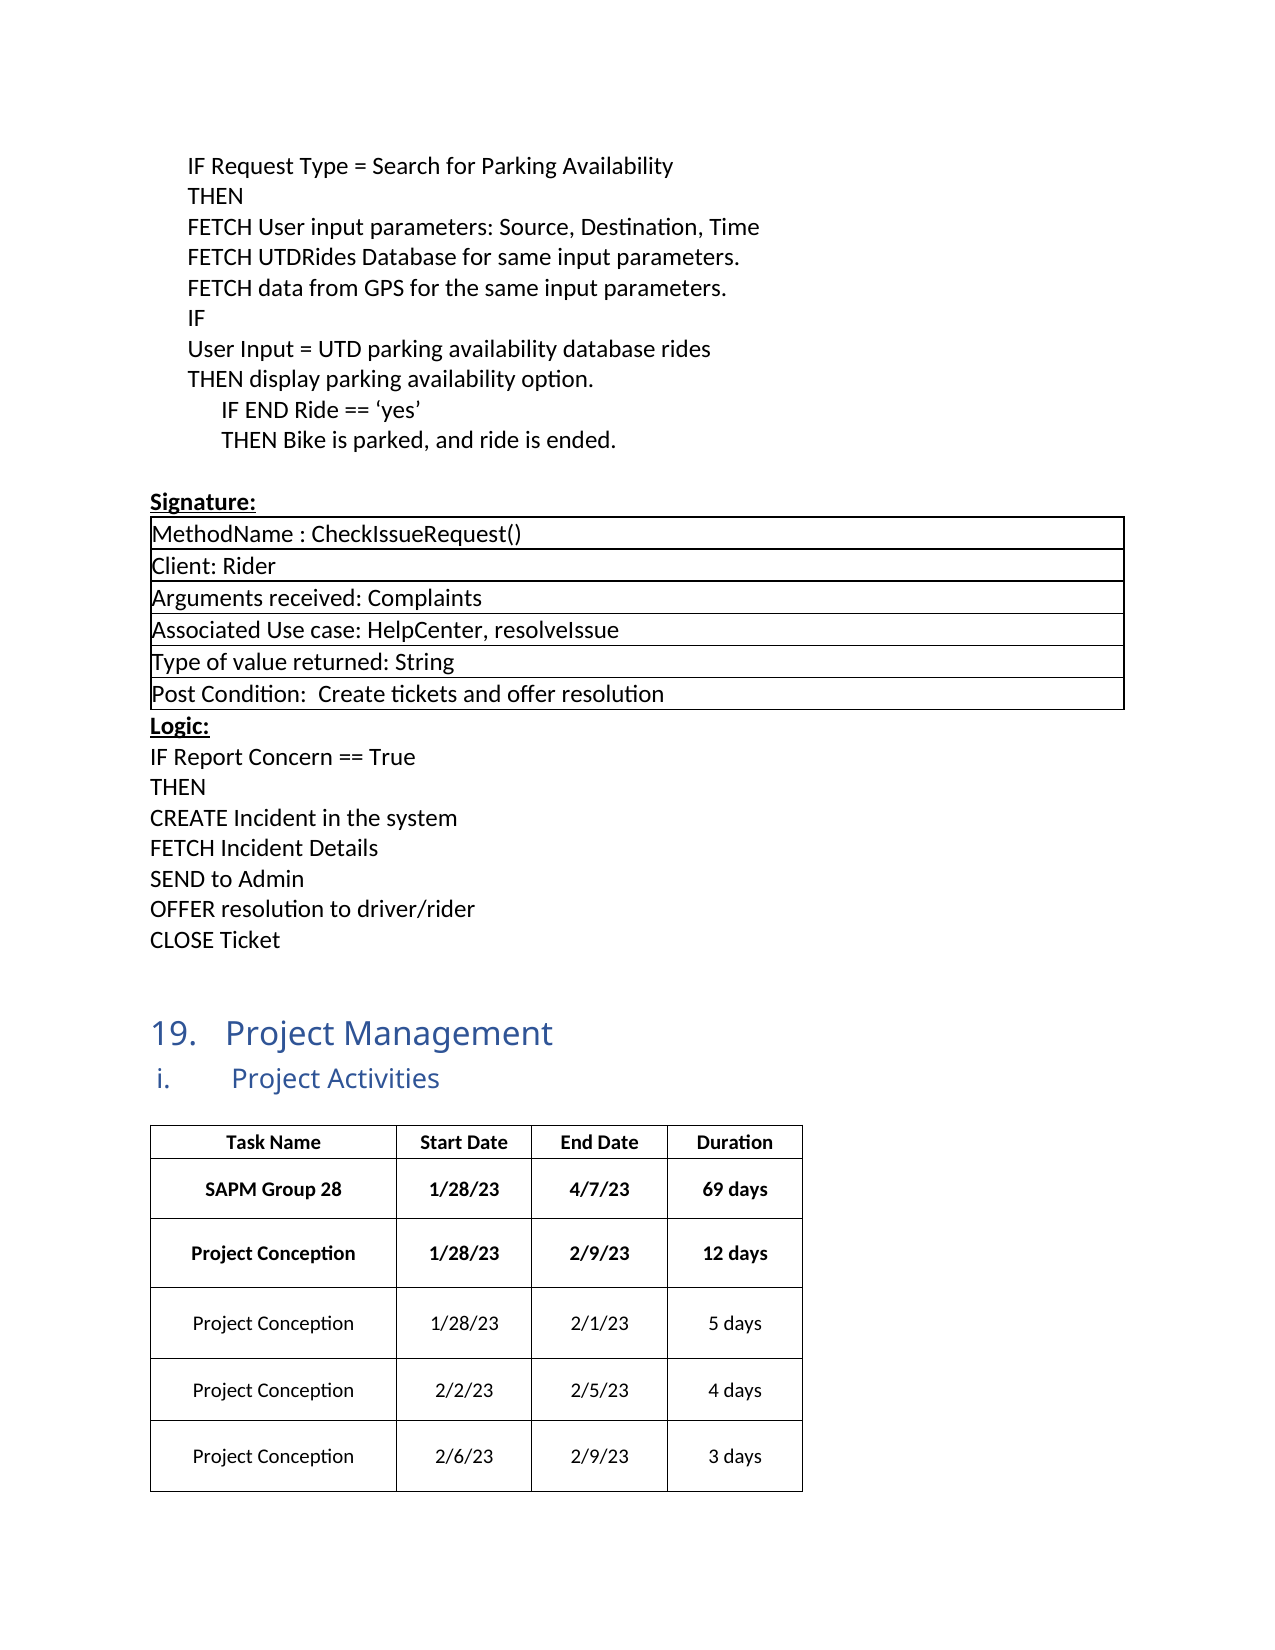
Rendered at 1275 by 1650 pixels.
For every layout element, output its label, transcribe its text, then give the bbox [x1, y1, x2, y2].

table_cell 69 days [668, 1159, 802, 1218]
text FETCH Incident Details [150, 832, 1125, 863]
text CLOSE Ticket [150, 924, 1125, 954]
table_cell Post Condition: Create tickets and offer resolution [152, 678, 1123, 709]
list IF [187, 303, 1125, 333]
table_cell 12 days [668, 1219, 802, 1287]
list IF Request Type = Search for Parking Availability [187, 150, 1125, 181]
table_cell 2/6/23 [397, 1421, 531, 1491]
list THEN display parking availability option. [187, 364, 1125, 394]
table_cell Associated Use case: HelpCenter, resolveIssue [152, 614, 1123, 644]
table_cell 1/28/23 [397, 1219, 531, 1287]
table_cell 2/5/23 [532, 1359, 667, 1420]
table_cell Project Conception [151, 1421, 396, 1491]
list FETCH User input parameters: Source, Destination, Time [187, 211, 1125, 242]
list User Input = UTD parking availability database rides [187, 333, 1125, 364]
table_cell Project Conception [151, 1288, 396, 1358]
subtitle Project Management [150, 1010, 1125, 1055]
table_header Duration [668, 1126, 802, 1158]
table_cell Project Conception [151, 1359, 396, 1420]
table_cell 4 days [668, 1359, 802, 1420]
list FETCH data from GPS for the same input parameters. [187, 272, 1125, 303]
table_cell Client: Rider [152, 550, 1123, 580]
table_header End Date [532, 1126, 667, 1158]
list THEN [187, 181, 1125, 211]
table_cell 2/1/23 [532, 1288, 667, 1358]
table_cell Project Conception [151, 1219, 396, 1287]
list FETCH UTDRides Database for same input parameters. [187, 242, 1125, 272]
table_cell 3 days [668, 1421, 802, 1491]
table_cell 2/9/23 [532, 1219, 667, 1287]
table_cell 2/2/23 [397, 1359, 531, 1420]
table_cell SAPM Group 28 [151, 1159, 396, 1218]
list THEN Bike is parked, and ride is ended. [187, 425, 1125, 455]
table_cell 2/9/23 [532, 1421, 667, 1491]
table_header Task Name [151, 1126, 396, 1158]
table_header MethodName : CheckIssueRequest() [152, 518, 1123, 548]
text OFFER resolution to driver/rider [150, 893, 1125, 924]
text IF Report Concern == True [150, 741, 1125, 771]
table_cell 1/28/23 [397, 1288, 531, 1358]
list IF END Ride == ‘yes’ [187, 394, 1125, 425]
text THEN [150, 771, 1125, 802]
text Logic: [150, 710, 1125, 741]
text Signature: [150, 486, 1125, 516]
table_cell Arguments received: Complaints [152, 582, 1123, 612]
table_cell 5 days [668, 1288, 802, 1358]
table_cell 1/28/23 [397, 1159, 531, 1218]
subtitle Project Activities [156, 1059, 1125, 1096]
text SEND to Admin [150, 863, 1125, 893]
table_cell Type of value returned: String [152, 646, 1123, 677]
table_header Start Date [397, 1126, 531, 1158]
text CREATE Incident in the system [150, 802, 1125, 832]
table_cell 4/7/23 [532, 1159, 667, 1218]
